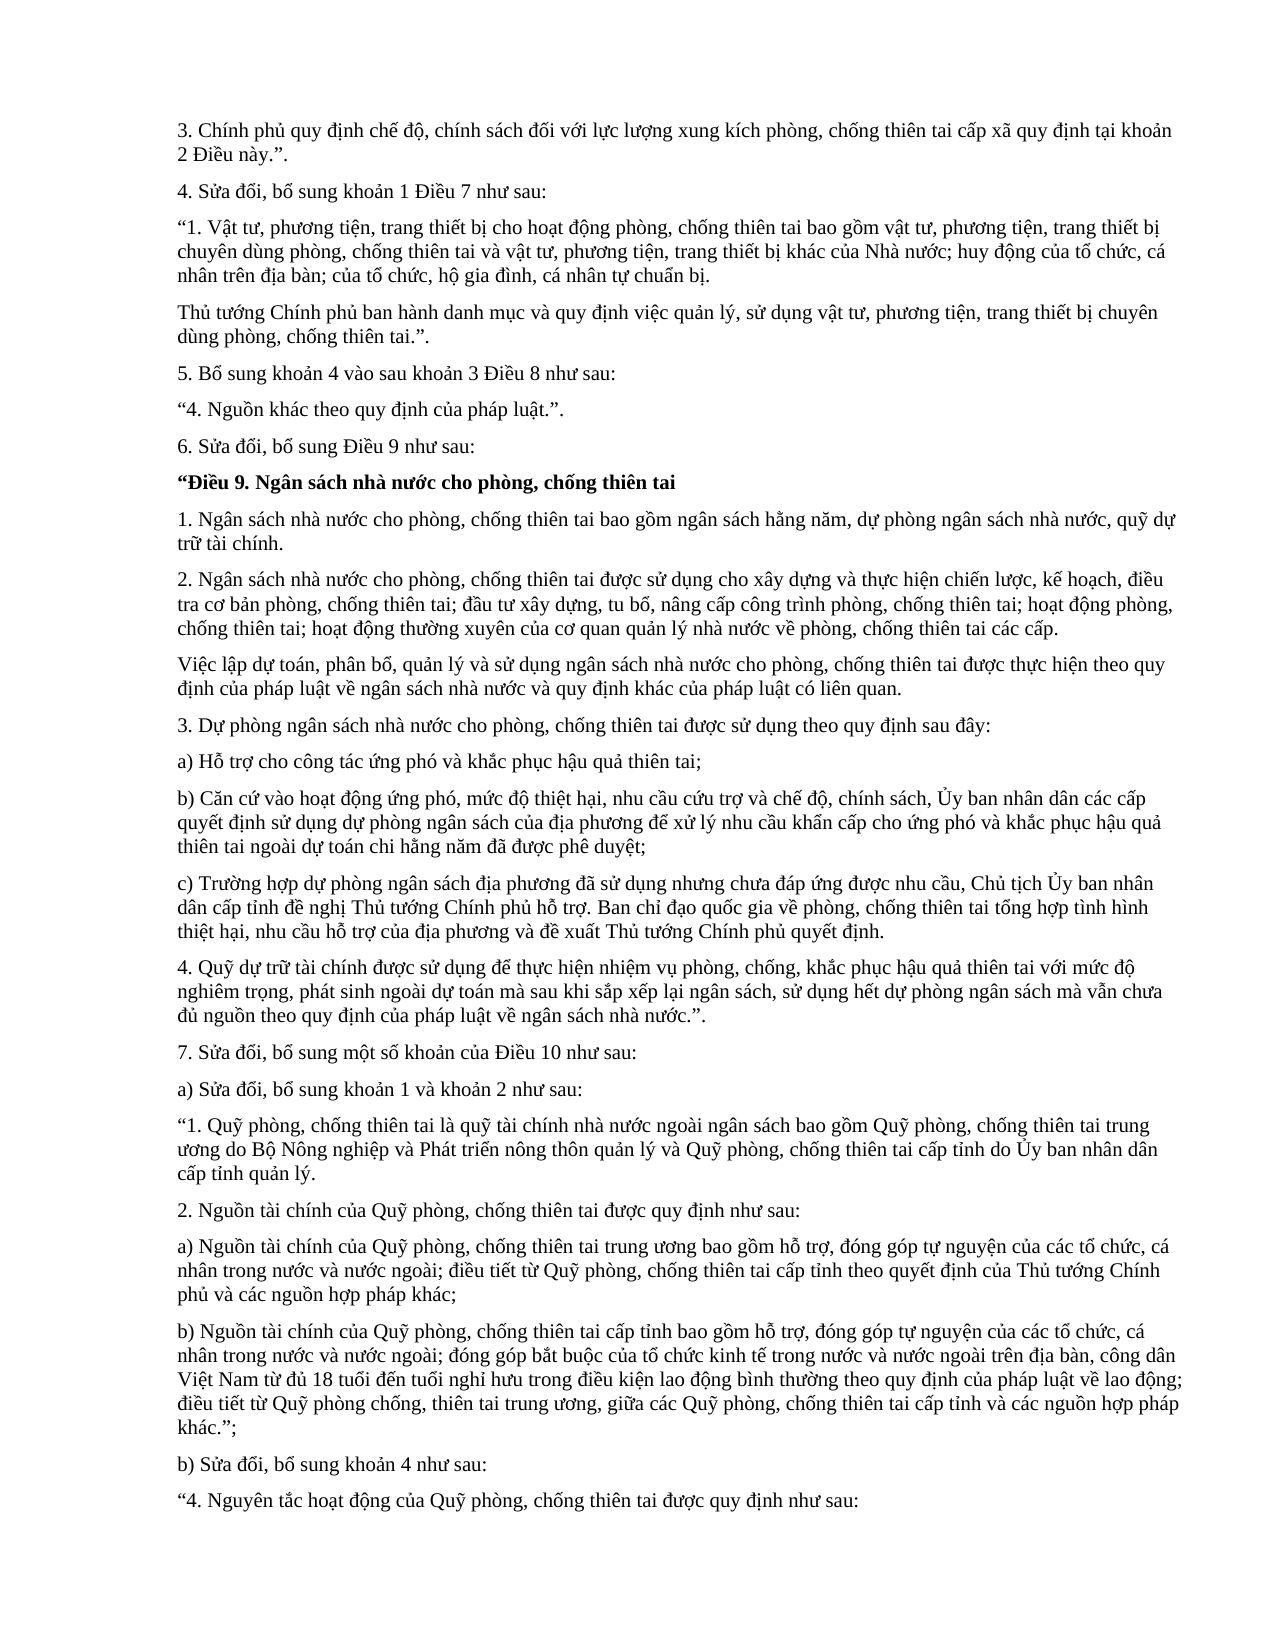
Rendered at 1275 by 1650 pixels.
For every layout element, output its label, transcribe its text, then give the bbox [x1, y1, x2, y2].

text “Điều 9. Ngân sách nhà nước cho phòng, chống thiên tai [177, 470, 1186, 494]
text 3. Dự phòng ngân sách nhà nước cho phòng, chống thiên tai được sử dụng theo quy định sau đây: [177, 713, 1186, 737]
text “1. Quỹ phòng, chống thiên tai là quỹ tài chính nhà nước ngoài ngân sách bao gồm Quỹ phòng, chống thiên tai trung ương do Bộ Nông nghiệp và Phát triển nông thôn quản lý và Quỹ phòng, chống thiên tai cấp tỉnh do Ủy ban nhân dân cấp tỉnh quản lý. [177, 1113, 1186, 1185]
text “4. Nguồn khác theo quy định của pháp luật.”. [177, 397, 1186, 421]
text 4. Quỹ dự trữ tài chính được sử dụng để thực hiện nhiệm vụ phòng, chống, khắc phục hậu quả thiên tai với mức độ nghiêm trọng, phát sinh ngoài dự toán mà sau khi sắp xếp lại ngân sách, sử dụng hết dự phòng ngân sách mà vẫn chưa đủ nguồn theo quy định của pháp luật về ngân sách nhà nước.”. [177, 955, 1186, 1027]
text a) Sửa đổi, bổ sung khoản 1 và khoản 2 như sau: [177, 1076, 1186, 1101]
text 2. Nguồn tài chính của Quỹ phòng, chống thiên tai được quy định như sau: [177, 1198, 1186, 1222]
text Thủ tướng Chính phủ ban hành danh mục và quy định việc quản lý, sử dụng vật tư, phương tiện, trang thiết bị chuyên dùng phòng, chống thiên tai.”. [177, 300, 1186, 348]
text “4. Nguyên tắc hoạt động của Quỹ phòng, chống thiên tai được quy định như sau: [177, 1488, 1186, 1512]
text a) Nguồn tài chính của Quỹ phòng, chống thiên tai trung ương bao gồm hỗ trợ, đóng góp tự nguyện của các tổ chức, cá nhân trong nước và nước ngoài; điều tiết từ Quỹ phòng, chống thiên tai cấp tỉnh theo quyết định của Thủ tướng Chính phủ và các nguồn hợp pháp khác; [177, 1234, 1186, 1306]
text 4. Sửa đổi, bổ sung khoản 1 Điều 7 như sau: [177, 179, 1186, 203]
text 7. Sửa đổi, bổ sung một số khoản của Điều 10 như sau: [177, 1040, 1186, 1064]
text b) Căn cứ vào hoạt động ứng phó, mức độ thiệt hại, nhu cầu cứu trợ và chế độ, chính sách, Ủy ban nhân dân các cấp quyết định sử dụng dự phòng ngân sách của địa phương để xử lý nhu cầu khẩn cấp cho ứng phó và khắc phục hậu quả thiên tai ngoài dự toán chi hằng năm đã được phê duyệt; [177, 786, 1186, 858]
text 2. Ngân sách nhà nước cho phòng, chống thiên tai được sử dụng cho xây dựng và thực hiện chiến lược, kế hoạch, điều tra cơ bản phòng, chống thiên tai; đầu tư xây dựng, tu bổ, nâng cấp công trình phòng, chống thiên tai; hoạt động phòng, chống thiên tai; hoạt động thường xuyên của cơ quan quản lý nhà nước về phòng, chống thiên tai các cấp. [177, 567, 1186, 639]
text b) Nguồn tài chính của Quỹ phòng, chống thiên tai cấp tỉnh bao gồm hỗ trợ, đóng góp tự nguyện của các tổ chức, cá nhân trong nước và nước ngoài; đóng góp bắt buộc của tổ chức kinh tế trong nước và nước ngoài trên địa bàn, công dân Việt Nam từ đủ 18 tuổi đến tuổi nghỉ hưu trong điều kiện lao động bình thường theo quy định của pháp luật về lao động; điều tiết từ Quỹ phòng chống, thiên tai trung ương, giữa các Quỹ phòng, chống thiên tai cấp tỉnh và các nguồn hợp pháp khác.”; [177, 1319, 1186, 1439]
text Việc lập dự toán, phân bổ, quản lý và sử dụng ngân sách nhà nước cho phòng, chống thiên tai được thực hiện theo quy định của pháp luật về ngân sách nhà nước và quy định khác của pháp luật có liên quan. [177, 652, 1186, 700]
text “1. Vật tư, phương tiện, trang thiết bị cho hoạt động phòng, chống thiên tai bao gồm vật tư, phương tiện, trang thiết bị chuyên dùng phòng, chống thiên tai và vật tư, phương tiện, trang thiết bị khác của Nhà nước; huy động của tổ chức, cá nhân trên địa bàn; của tổ chức, hộ gia đình, cá nhân tự chuẩn bị. [177, 215, 1186, 287]
text c) Trường hợp dự phòng ngân sách địa phương đã sử dụng nhưng chưa đáp ứng được nhu cầu, Chủ tịch Ủy ban nhân dân cấp tỉnh đề nghị Thủ tướng Chính phủ hỗ trợ. Ban chỉ đạo quốc gia về phòng, chống thiên tai tổng hợp tình hình thiệt hại, nhu cầu hỗ trợ của địa phương và đề xuất Thủ tướng Chính phủ quyết định. [177, 871, 1186, 943]
text 6. Sửa đổi, bổ sung Điều 9 như sau: [177, 434, 1186, 458]
text 1. Ngân sách nhà nước cho phòng, chống thiên tai bao gồm ngân sách hằng năm, dự phòng ngân sách nhà nước, quỹ dự trữ tài chính. [177, 507, 1186, 555]
text 3. Chính phủ quy định chế độ, chính sách đối với lực lượng xung kích phòng, chống thiên tai cấp xã quy định tại khoản 2 Điều này.”. [177, 118, 1186, 166]
text b) Sửa đổi, bổ sung khoản 4 như sau: [177, 1452, 1186, 1476]
text 5. Bổ sung khoản 4 vào sau khoản 3 Điều 8 như sau: [177, 361, 1186, 384]
text a) Hỗ trợ cho công tác ứng phó và khắc phục hậu quả thiên tai; [177, 749, 1186, 773]
